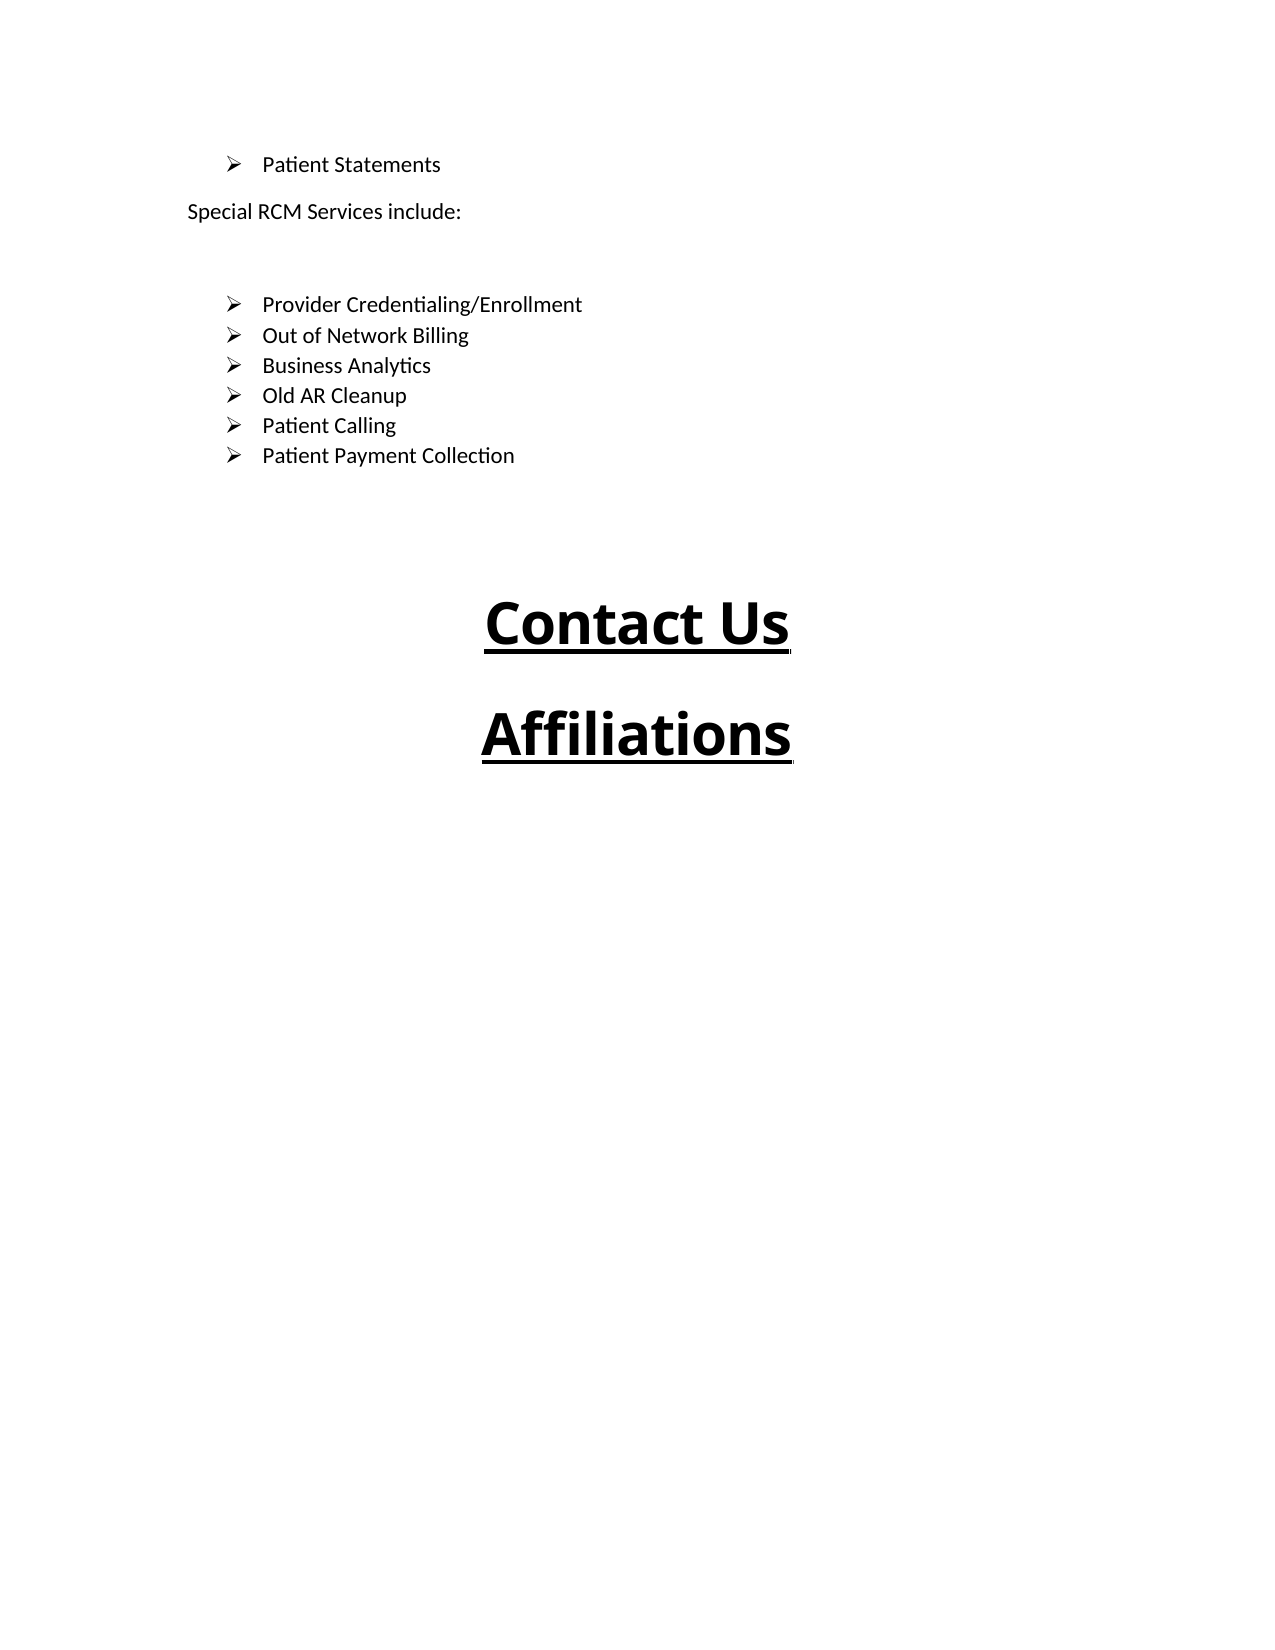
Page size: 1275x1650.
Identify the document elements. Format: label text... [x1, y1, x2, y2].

list Business Analytics [225, 351, 1125, 379]
list Out of Network Billing [225, 321, 1125, 349]
list Old AR Cleanup [225, 381, 1125, 409]
list Patient Payment Collection [225, 442, 1125, 470]
list Patient Statements [225, 150, 1125, 178]
text Special RCM Services include: [187, 197, 1125, 225]
title Contact Us [150, 582, 1125, 662]
list Provider Credentialing/Enrollment [225, 291, 1125, 319]
list Patient Calling [225, 411, 1125, 439]
title Affiliations [150, 693, 1125, 772]
